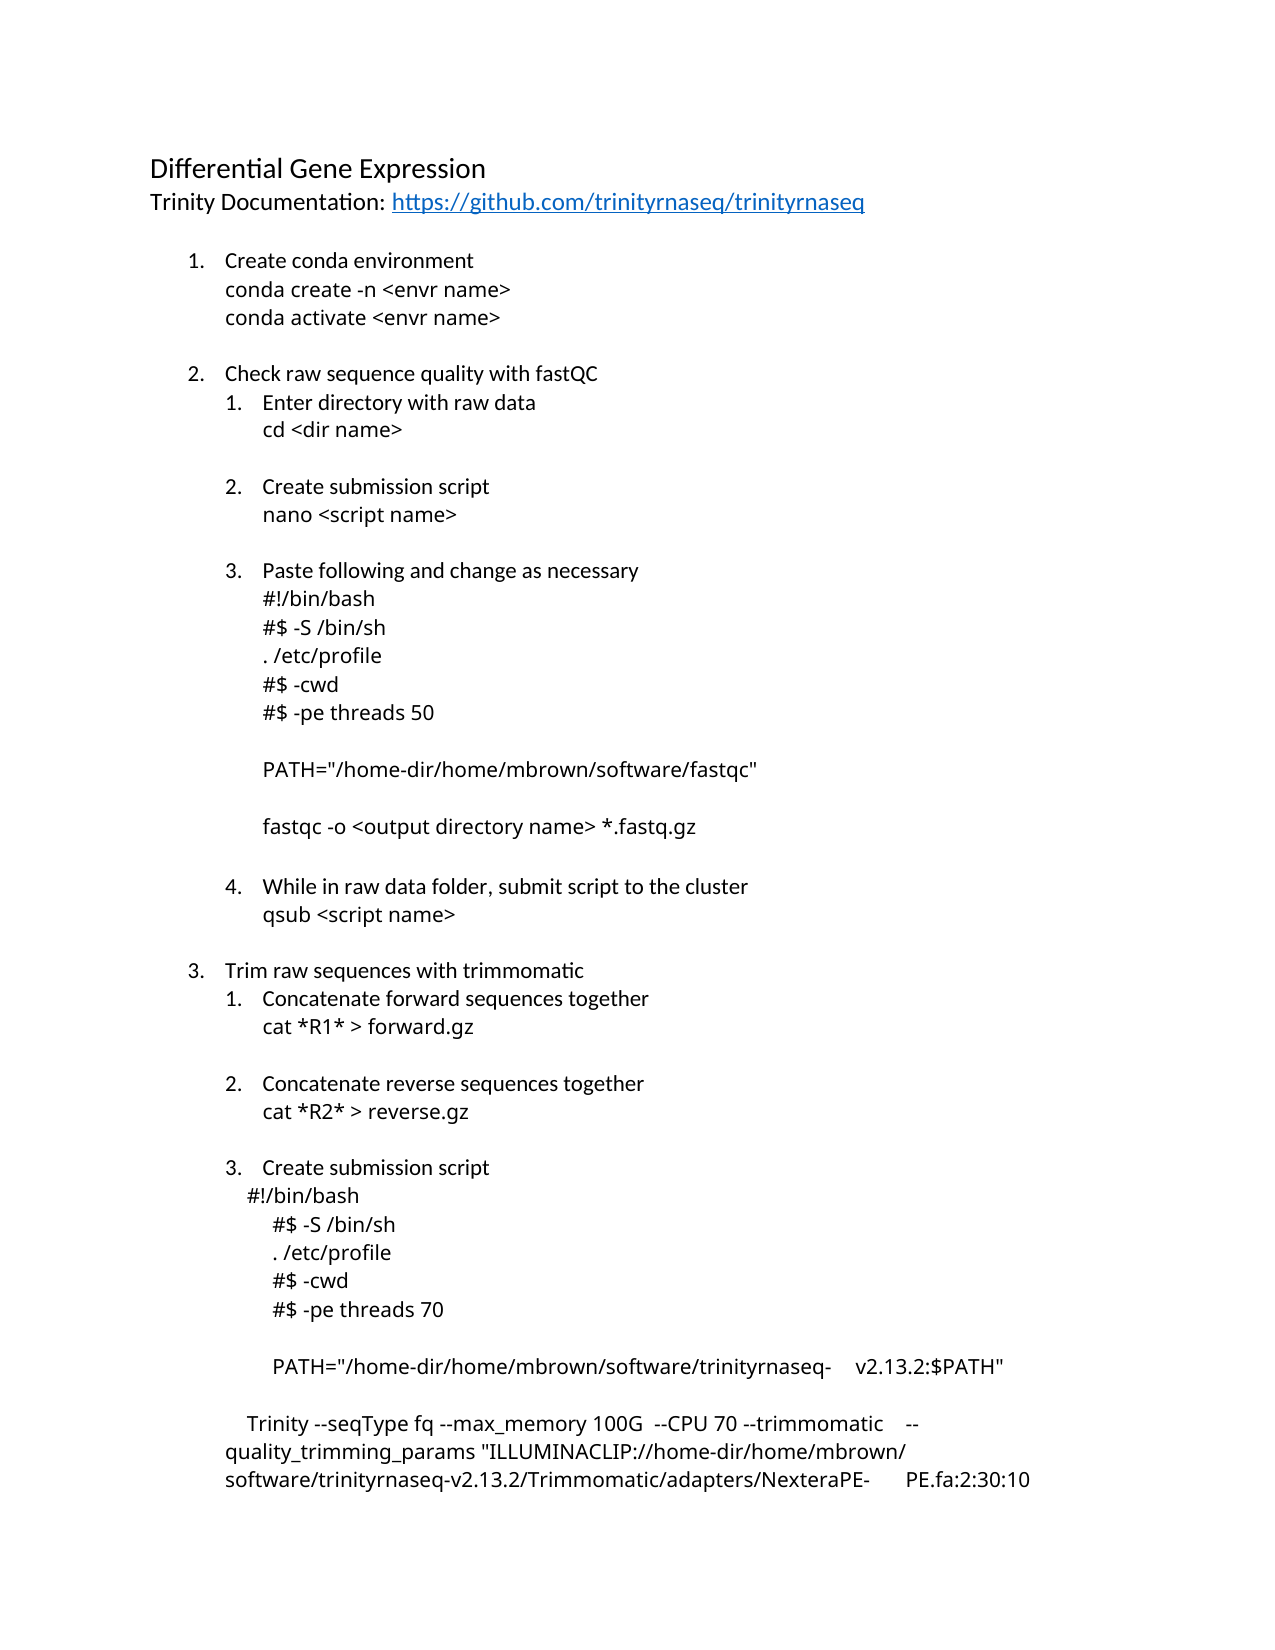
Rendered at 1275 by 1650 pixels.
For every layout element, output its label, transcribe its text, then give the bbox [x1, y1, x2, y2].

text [225, 1409, 1125, 1494]
text #$ -pe threads 50 [262, 698, 1125, 727]
list Paste following and change as necessary [225, 557, 1125, 584]
text . /etc/profile [225, 1238, 1125, 1267]
text #$ -S /bin/sh [262, 613, 1125, 641]
list While in raw data folder, submit script to the cluster [225, 872, 1125, 900]
text PATH="/home-dir/home/mbrown/software/fastqc" [262, 755, 1125, 784]
text . /etc/profile [262, 641, 1125, 670]
text conda create -n <envr name> [225, 275, 1125, 303]
list Create submission script [225, 472, 1125, 500]
text #$ -S /bin/sh [225, 1210, 1125, 1238]
text #!/bin/bash [225, 1181, 1125, 1210]
text fastqc -o <output directory name> *.fastq.gz [262, 812, 1125, 841]
list Concatenate forward sequences together [225, 984, 1125, 1012]
list cat *R2* > reverse.gz [262, 1097, 1125, 1125]
text #$ -cwd [225, 1267, 1125, 1295]
text PATH="/home-dir/home/mbrown/software/trinityrnaseq- v2.13.2:$PATH" [225, 1352, 1125, 1380]
list Create conda environment [187, 247, 1125, 275]
list Enter directory with raw data [225, 388, 1125, 416]
list Trim raw sequences with trimmomatic [187, 956, 1125, 984]
text Differential Gene Expression [150, 150, 1125, 186]
text #$ -cwd [262, 670, 1125, 698]
list Concatenate reverse sequences together [225, 1069, 1125, 1097]
list qsub <script name> [262, 900, 1125, 928]
list cat *R1* > forward.gz [262, 1012, 1125, 1041]
text #$ -pe threads 70 [225, 1295, 1125, 1323]
list Create submission script [225, 1153, 1125, 1181]
text #!/bin/bash [262, 584, 1125, 613]
list cd <dir name> [262, 416, 1125, 444]
list nano <script name> [262, 500, 1125, 528]
list Check raw sequence quality with fastQC [187, 359, 1125, 388]
text conda activate <envr name> [225, 303, 1125, 332]
text Trinity Documentation: https://github.com/trinityrnaseq/trinityrnaseq [150, 186, 1125, 216]
